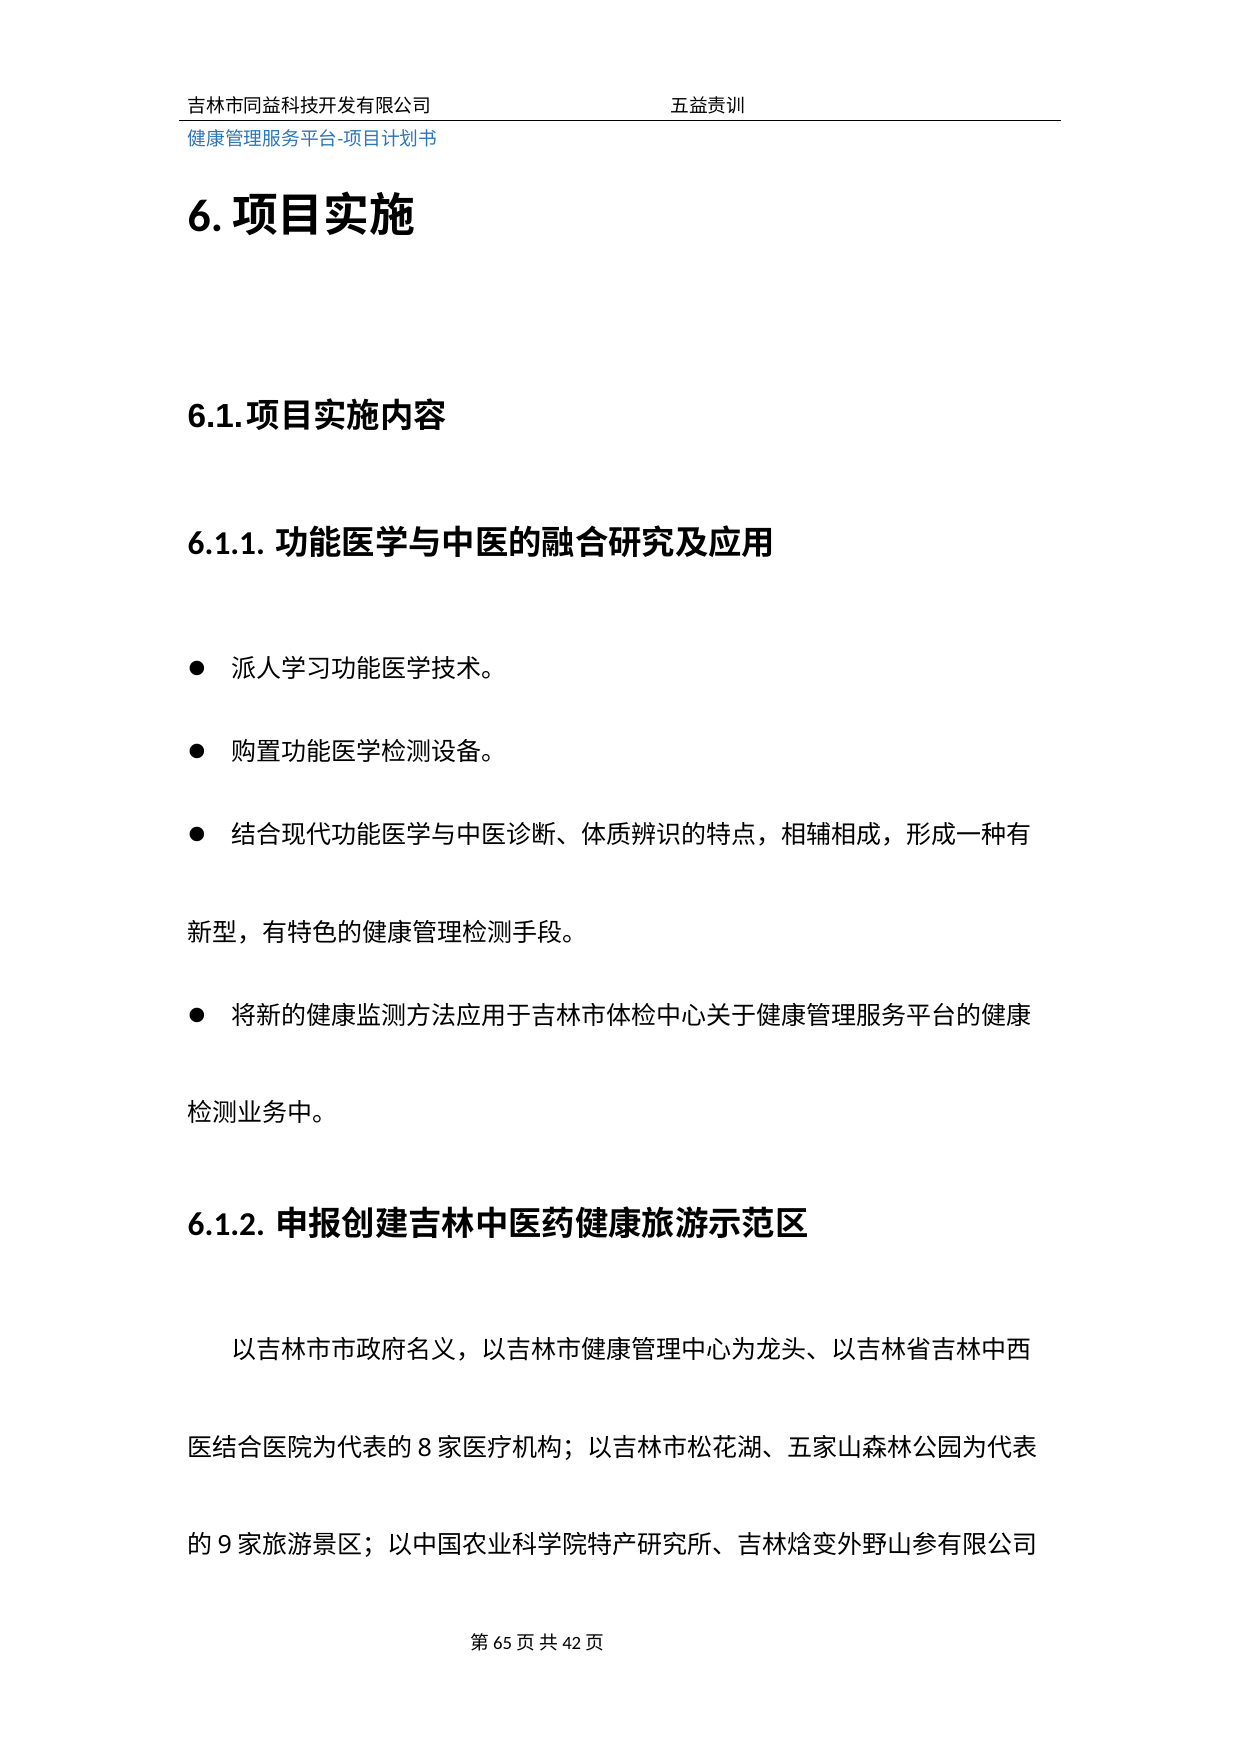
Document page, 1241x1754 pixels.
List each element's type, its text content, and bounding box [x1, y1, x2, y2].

list 结合现代功能医学与中医诊断、体质辨识的特点，相辅相成，形成一种有新型，有特色的健康管理检测手段。 [187, 808, 1053, 970]
list 将新的健康监测方法应用于吉林市体检中心关于健康管理服务平台的健康检测业务中。 [187, 988, 1053, 1151]
subtitle 项目实施内容 [187, 388, 1053, 453]
subtitle 功能医学与中医的融合研究及应用 [187, 514, 1053, 579]
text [187, 1323, 1053, 1583]
subtitle 项目实施 [187, 163, 1053, 261]
list 购置功能医学检测设备。 [187, 724, 1053, 789]
subtitle 申报创建吉林中医药健康旅游示范区 [187, 1196, 1053, 1261]
list 派人学习功能医学技术。 [187, 641, 1053, 706]
